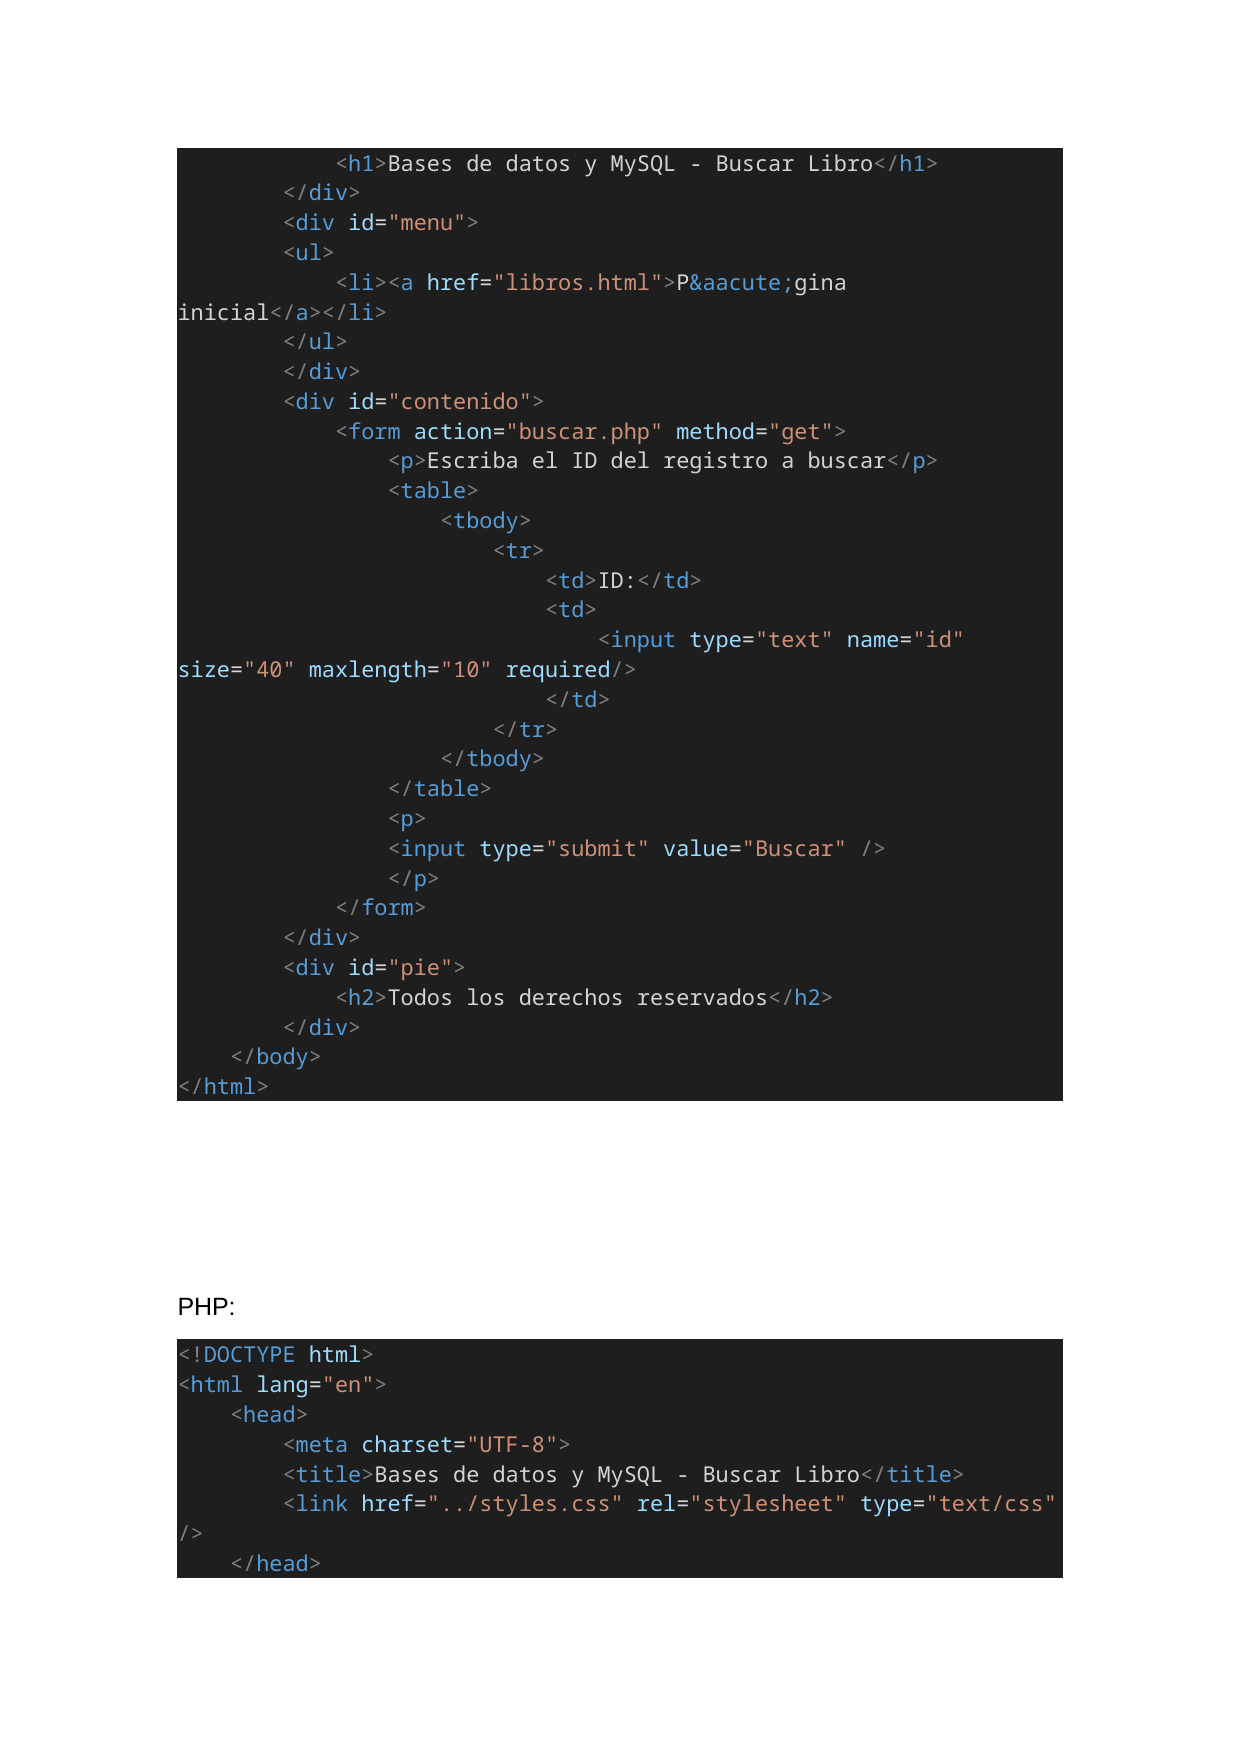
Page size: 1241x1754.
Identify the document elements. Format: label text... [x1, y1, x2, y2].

text <input type="text" name="id" size="40" maxlength="10" required/> [177, 624, 1063, 684]
text <!DOCTYPE html> [177, 1339, 1063, 1369]
text <ul> [177, 237, 1063, 267]
text </div> [177, 177, 1063, 207]
text </div> [177, 356, 1063, 386]
text <h2>Todos los derechos reservados</h2> [177, 982, 1063, 1012]
text </ul> [177, 326, 1063, 356]
text <title>Bases de datos y MySQL - Buscar Libro</title> [177, 1459, 1063, 1488]
text <html lang="en"> [177, 1369, 1063, 1399]
text <head> [177, 1399, 1063, 1429]
text </table> [177, 773, 1063, 803]
text <tbody> [177, 505, 1063, 535]
text </div> [177, 1012, 1063, 1041]
text <p>Escriba el ID del registro a buscar</p> [177, 446, 1063, 475]
text <table> [177, 475, 1063, 505]
text <meta charset="UTF-8"> [177, 1429, 1063, 1459]
text </div> [177, 922, 1063, 952]
text PHP: [177, 1292, 1063, 1321]
text </html> [177, 1071, 1063, 1101]
text <link href="../styles.css" rel="stylesheet" type="text/css" /> [177, 1488, 1063, 1548]
text <tr> [177, 535, 1063, 565]
text <input type="submit" value="Buscar" /> [177, 833, 1063, 863]
text </body> [177, 1041, 1063, 1071]
text </head> [177, 1548, 1063, 1578]
text <h1>Bases de datos y MySQL - Buscar Libro</h1> [177, 148, 1063, 177]
text <div id="menu"> [177, 207, 1063, 237]
text <p> [177, 803, 1063, 833]
text <td> [177, 594, 1063, 624]
text </p> [177, 863, 1063, 892]
text <li><a href="libros.html">P&aacute;gina inicial</a></li> [177, 267, 1063, 326]
text </td> [177, 684, 1063, 714]
text </tbody> [177, 743, 1063, 773]
text <form action="buscar.php" method="get"> [177, 416, 1063, 446]
text </form> [177, 892, 1063, 922]
text <div id="contenido"> [177, 386, 1063, 416]
text <div id="pie"> [177, 952, 1063, 982]
text <td>ID:</td> [177, 565, 1063, 594]
text </tr> [177, 714, 1063, 743]
